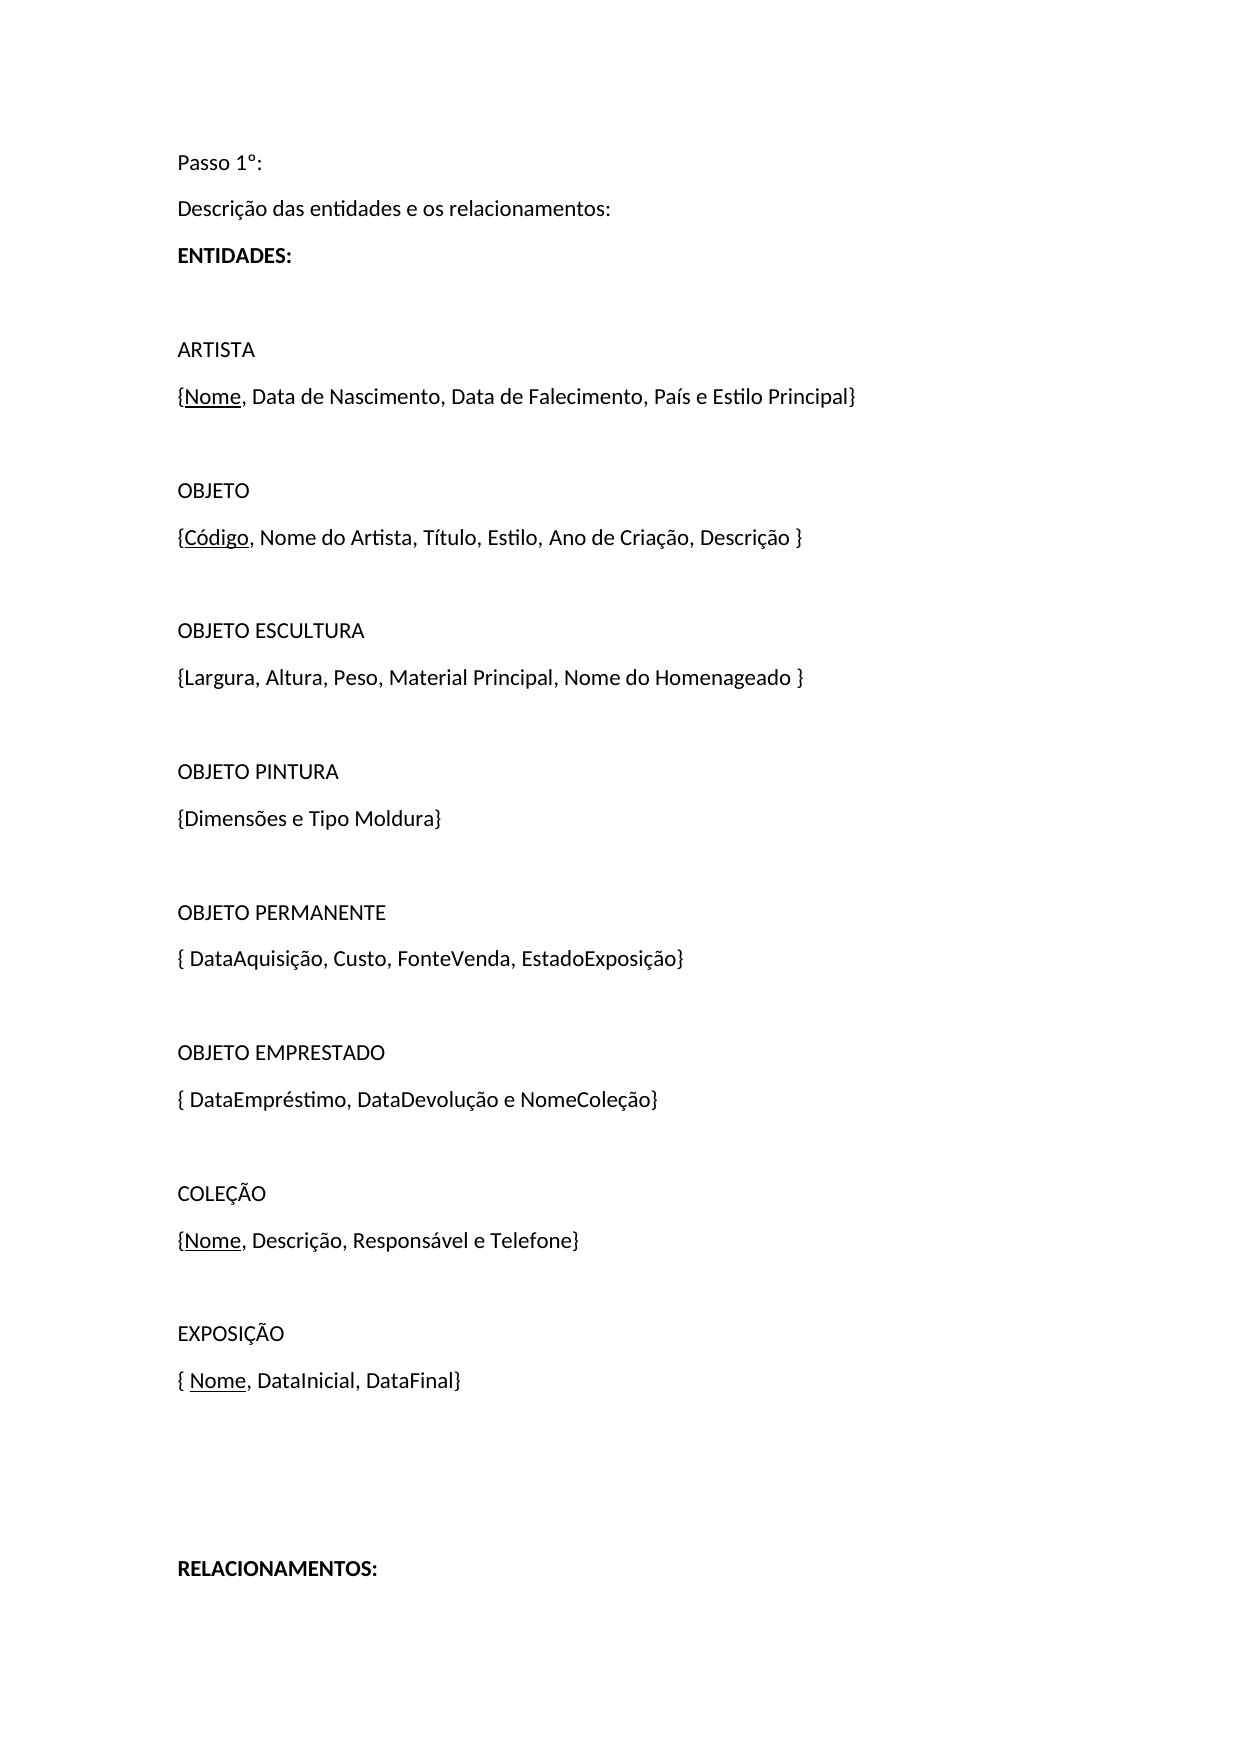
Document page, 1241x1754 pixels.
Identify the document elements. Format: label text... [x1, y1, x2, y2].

text {Dimensões e Tipo Moldura} [177, 804, 1063, 832]
text EXPOSIÇÃO [177, 1319, 1063, 1347]
text { DataAquisição, Custo, FonteVenda, EstadoExposição} [177, 944, 1063, 972]
text OBJETO ESCULTURA [177, 616, 1063, 644]
text Descrição das entidades e os relacionamentos: [177, 194, 1063, 222]
text { DataEmpréstimo, DataDevolução e NomeColeção} [177, 1085, 1063, 1113]
text {Nome, Descrição, Responsável e Telefone} [177, 1226, 1063, 1254]
text RELACIONAMENTOS: [177, 1554, 1063, 1582]
text { Nome, DataInicial, DataFinal} [177, 1366, 1063, 1394]
text OBJETO [177, 476, 1063, 504]
text OBJETO PERMANENTE [177, 898, 1063, 926]
text ENTIDADES: [177, 241, 1063, 269]
text ARTISTA [177, 335, 1063, 363]
text COLEÇÃO [177, 1179, 1063, 1207]
text {Código, Nome do Artista, Título, Estilo, Ano de Criação, Descrição } [177, 523, 1063, 551]
text OBJETO EMPRESTADO [177, 1038, 1063, 1066]
text OBJETO PINTURA [177, 757, 1063, 785]
text Passo 1º: [177, 148, 1063, 176]
text {Nome, Data de Nascimento, Data de Falecimento, País e Estilo Principal} [177, 382, 1063, 410]
text {Largura, Altura, Peso, Material Principal, Nome do Homenageado } [177, 663, 1063, 691]
